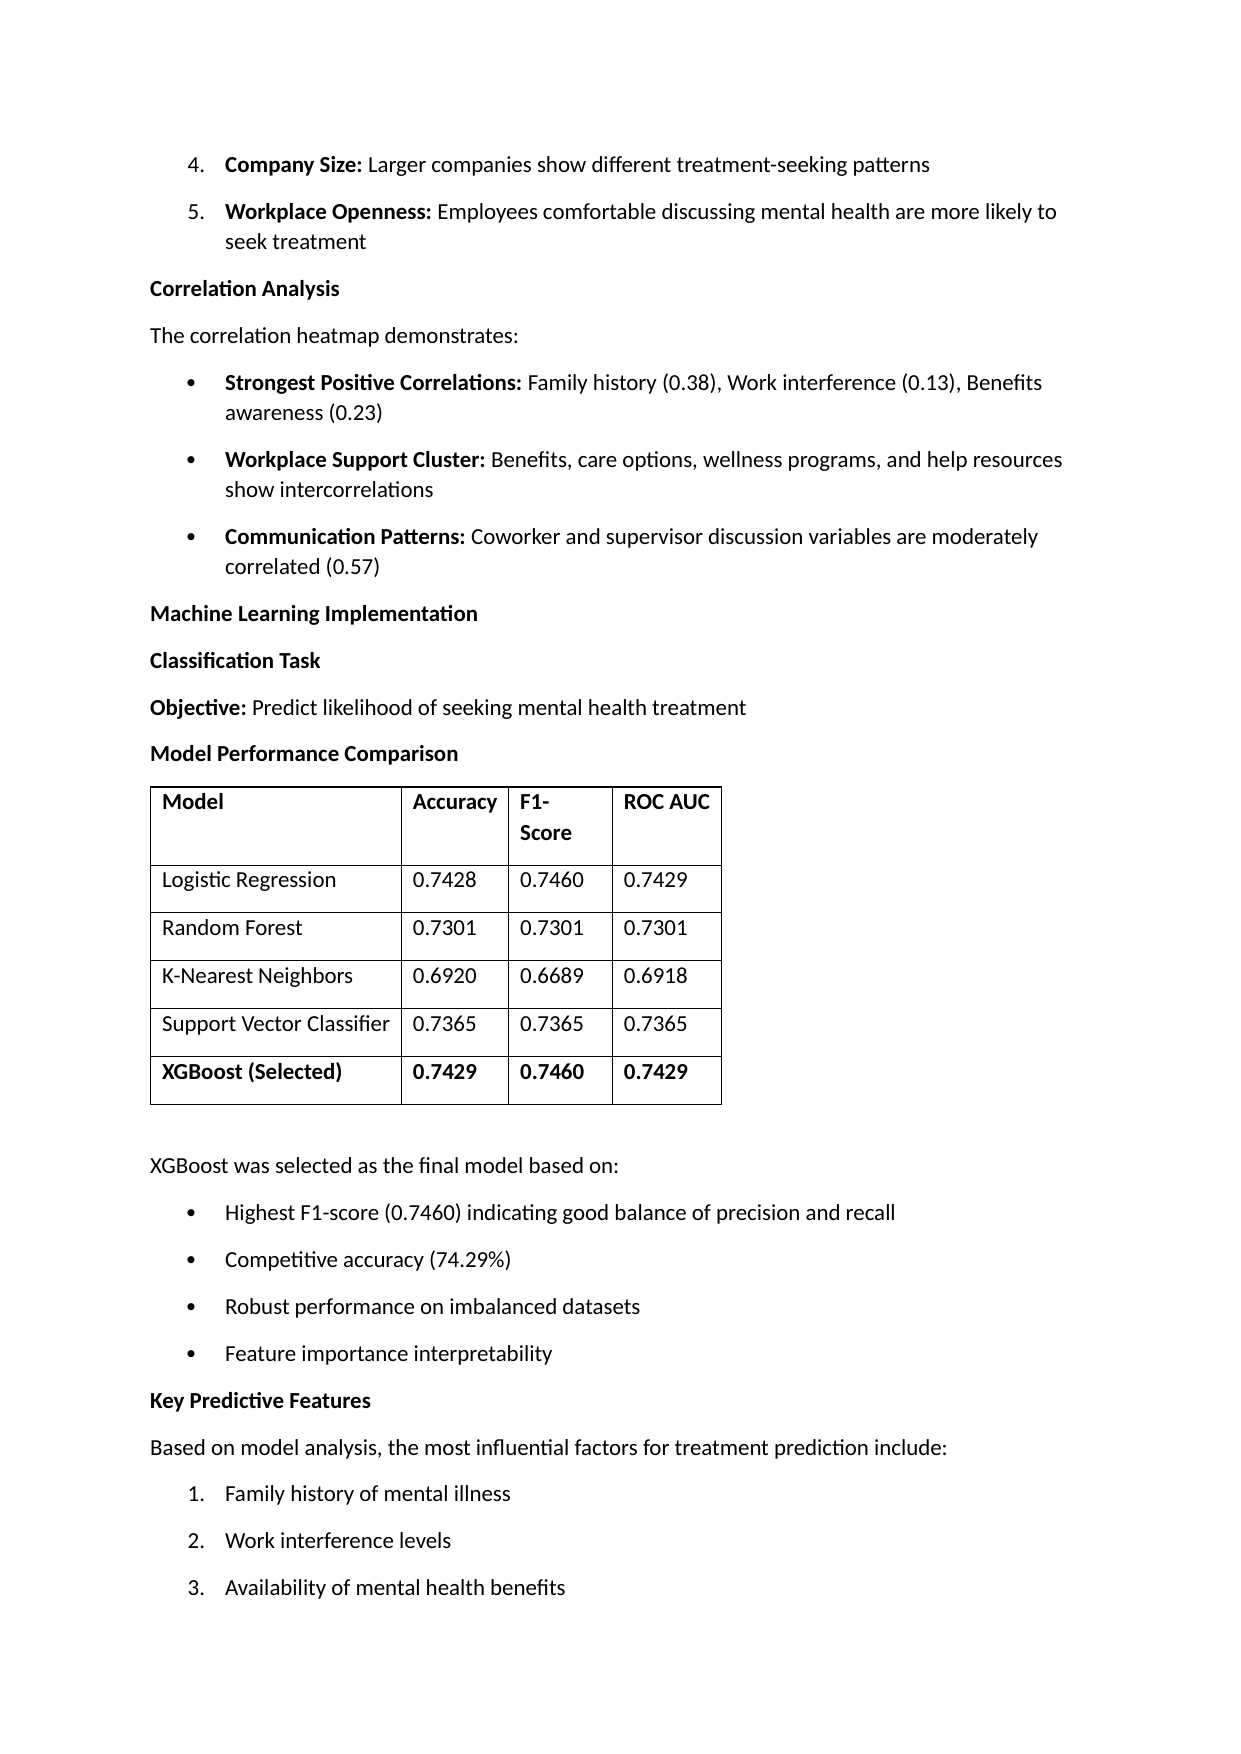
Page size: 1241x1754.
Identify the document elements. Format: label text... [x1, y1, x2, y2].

table_cell Support Vector Classifier [151, 1009, 401, 1056]
list Highest F1-score (0.7460) indicating good balance of precision and recall [187, 1198, 1090, 1226]
table_cell 0.7460 [509, 1057, 612, 1103]
table_header F1-Score [509, 788, 612, 864]
table_cell 0.7460 [509, 866, 612, 912]
list Communication Patterns: Coworker and supervisor discussion variables are moderately correlated (0.57) [187, 522, 1090, 580]
list Family history of mental illness [187, 1479, 1090, 1508]
table_cell 0.7365 [613, 1009, 721, 1056]
list Company Size: Larger companies show different treatment-seeking patterns [187, 150, 1090, 178]
text Classification Task [150, 646, 1090, 674]
list Feature importance interpretability [187, 1339, 1090, 1367]
text Objective: Predict likelihood of seeking mental health treatment [150, 693, 1090, 721]
list Competitive accuracy (74.29%) [187, 1245, 1090, 1273]
text Model Performance Comparison [150, 739, 1090, 768]
table_cell 0.6689 [509, 961, 612, 1008]
table_cell 0.7429 [613, 1057, 721, 1103]
table_cell 0.7365 [402, 1009, 508, 1056]
list Workplace Support Cluster: Benefits, care options, wellness programs, and help resources show intercorrelations [187, 445, 1090, 503]
table_cell 0.6920 [402, 961, 508, 1008]
text The correlation heatmap demonstrates: [150, 321, 1090, 349]
list Robust performance on imbalanced datasets [187, 1292, 1090, 1320]
table_header Model [151, 788, 401, 864]
list Workplace Openness: Employees comfortable discussing mental health are more likely to seek treatment [187, 197, 1090, 255]
text Machine Learning Implementation [150, 599, 1090, 627]
table_cell 0.7429 [402, 1057, 508, 1103]
text Based on model analysis, the most influential factors for treatment prediction include: [150, 1433, 1090, 1461]
list Availability of mental health benefits [187, 1573, 1090, 1601]
table_cell 0.7365 [509, 1009, 612, 1056]
text XGBoost was selected as the final model based on: [150, 1151, 1090, 1179]
table_cell K-Nearest Neighbors [151, 961, 401, 1008]
table_cell 0.7301 [613, 913, 721, 960]
table_header ROC AUC [613, 788, 721, 864]
table_cell XGBoost (Selected) [151, 1057, 401, 1103]
text Key Predictive Features [150, 1386, 1090, 1414]
table_cell 0.7429 [613, 866, 721, 912]
list Work interference levels [187, 1526, 1090, 1554]
table_header Accuracy [402, 788, 508, 864]
table_cell 0.6918 [613, 961, 721, 1008]
table_cell 0.7301 [402, 913, 508, 960]
table_cell Random Forest [151, 913, 401, 960]
text Correlation Analysis [150, 274, 1090, 302]
list Strongest Positive Correlations: Family history (0.38), Work interference (0.13), Benefits awareness (0.23) [187, 368, 1090, 426]
table_cell Logistic Regression [151, 866, 401, 912]
table_cell 0.7301 [509, 913, 612, 960]
table_cell 0.7428 [402, 866, 508, 912]
